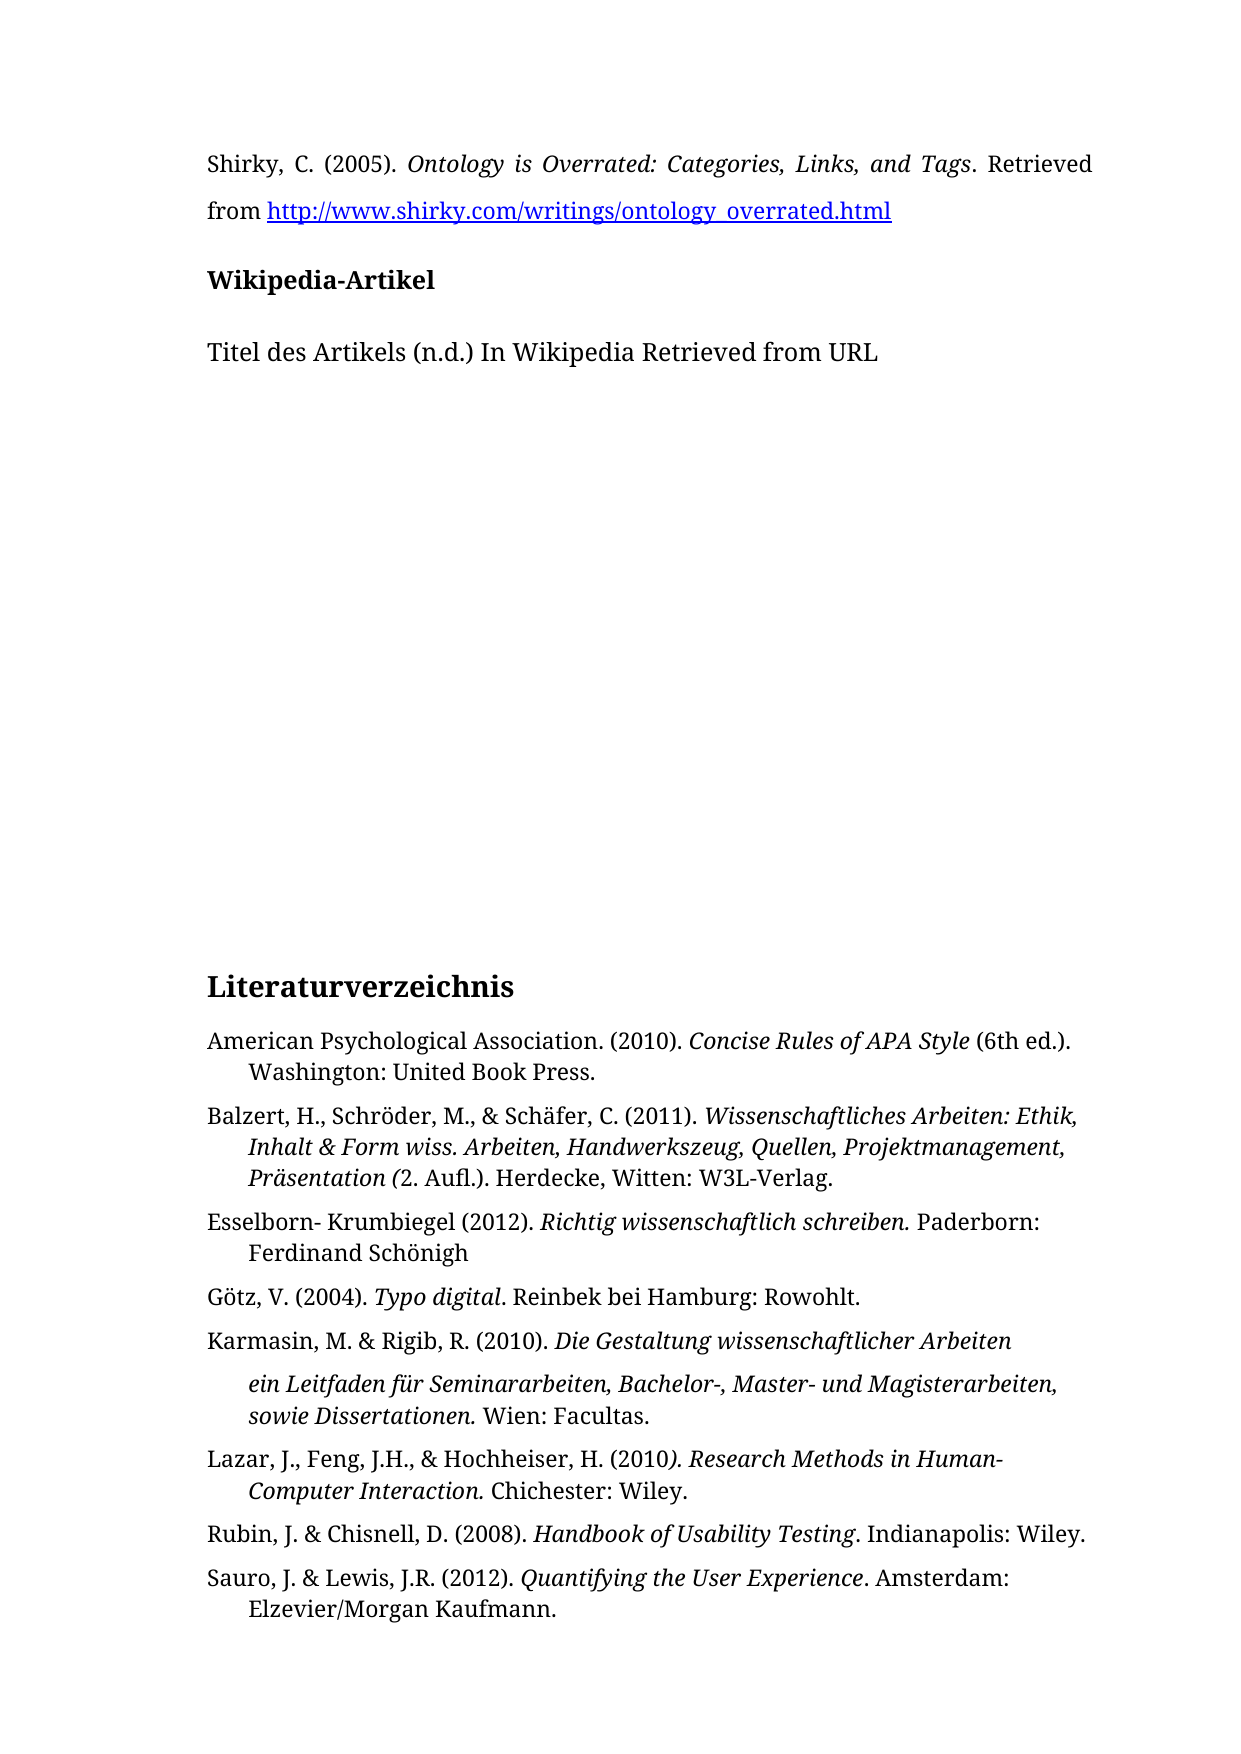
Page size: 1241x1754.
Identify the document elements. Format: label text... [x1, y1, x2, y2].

text Titel des Artikels (n.d.) In Wikipedia Retrieved from URL [207, 334, 1092, 368]
text Shirky, C. (2005). Ontology is Overrated: Categories, Links, and Tags. Retrieved from http://www.shirky.com/writings/ontology_overrated.html [207, 148, 1092, 226]
text Esselborn- Krumbiegel (2012). Richtig wissenschaftlich schreiben. Paderborn: Ferdinand Schönigh [207, 1206, 1092, 1268]
text Lazar, J., Feng, J.H., & Hochheiser, H. (2010). Research Methods in Human-Computer Interaction. Chichester: Wiley. [207, 1443, 1092, 1506]
text ein Leitfaden für Seminararbeiten, Bachelor-, Master- und Magisterarbeiten, sowie Dissertationen. Wien: Facultas. [207, 1368, 1092, 1431]
text Götz, V. (2004). Typo digital. Reinbek bei Hamburg: Rowohlt. [207, 1281, 1092, 1312]
text Rubin, J. & Chisnell, D. (2008). Handbook of Usability Testing. Indianapolis: Wiley. [207, 1518, 1092, 1549]
text American Psychological Association. (2010). Concise Rules of APA Style (6th ed.). Washington: United Book Press. [207, 1024, 1092, 1087]
text Sauro, J. & Lewis, J.R. (2012). Quantifying the User Experience. Amsterdam: Elzevier/Morgan Kaufmann. [207, 1562, 1092, 1624]
subtitle Literaturverzeichnis [207, 966, 1092, 1006]
text Karmasin, M. & Rigib, R. (2010). Die Gestaltung wissenschaftlicher Arbeiten [207, 1324, 1092, 1356]
text Wikipedia-Artikel [207, 262, 1092, 296]
text Balzert, H., Schröder, M., & Schäfer, C. (2011). Wissenschaftliches Arbeiten: Ethik, Inhalt & Form wiss. Arbeiten, Handwerkszeug, Quellen, Projektmanagement, Präsentation (2. Aufl.). Herdecke, Witten: W3L-Verlag. [207, 1099, 1092, 1193]
